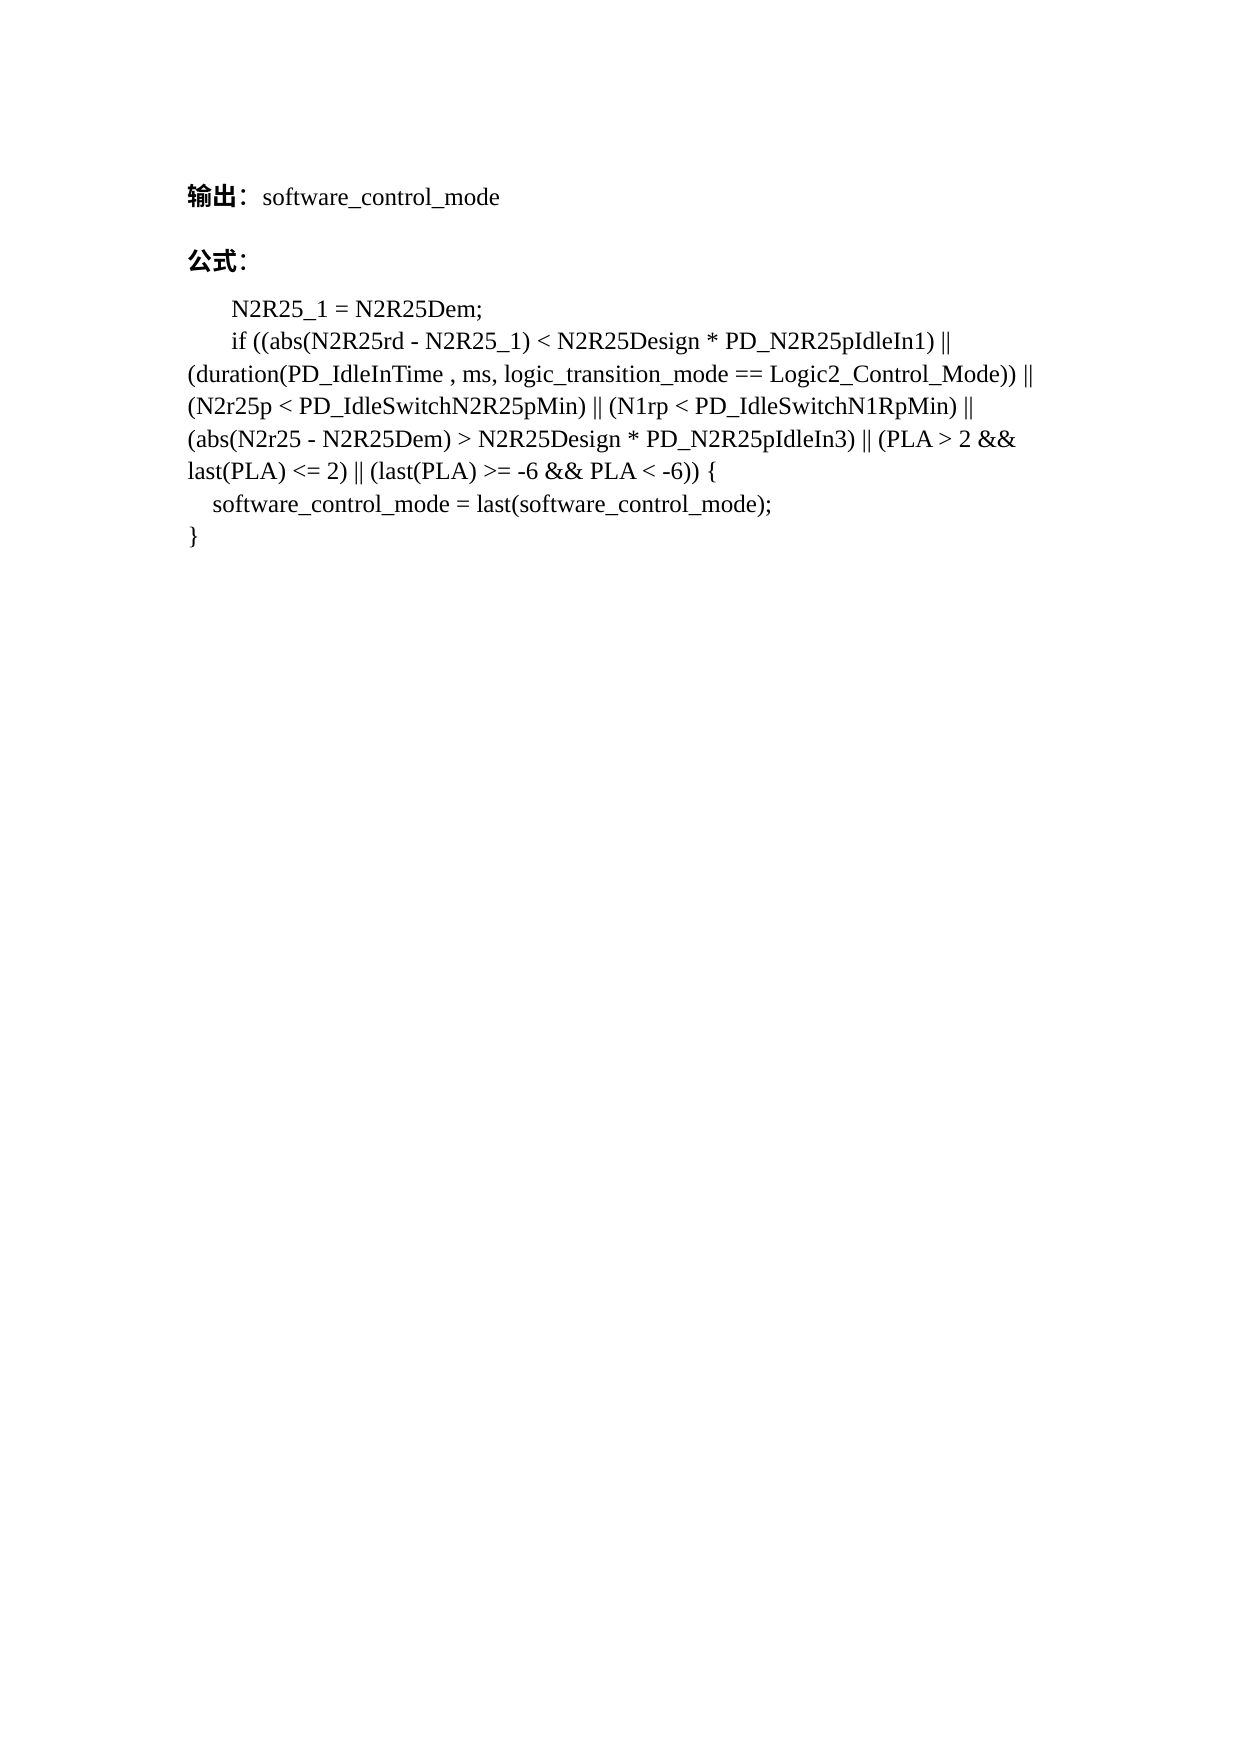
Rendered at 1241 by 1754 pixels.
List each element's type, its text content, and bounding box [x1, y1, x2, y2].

text 公式： [187, 227, 1053, 292]
text if ((abs(N2R25rd - N2R25_1) < N2R25Design * PD_N2R25pIdleIn1) || (duration(PD_IdleInTime , ms, logic_transition_mode == Logic2_Control_Mode)) || (N2r25p < PD_IdleSwitchN2R25pMin) || (N1rp < PD_IdleSwitchN1RpMin) || (abs(N2r25 - N2R25Dem) > N2R25Design * PD_N2R25pIdleIn3) || (PLA > 2 && last(PLA) <= 2) || (last(PLA) >= -6 && PLA < -6)) { [187, 324, 1053, 487]
text 输出：software_control_mode [187, 162, 1053, 227]
text N2R25_1 = N2R25Dem; [187, 292, 1053, 324]
text } [187, 519, 1053, 552]
text software_control_mode = last(software_control_mode); [187, 487, 1053, 519]
